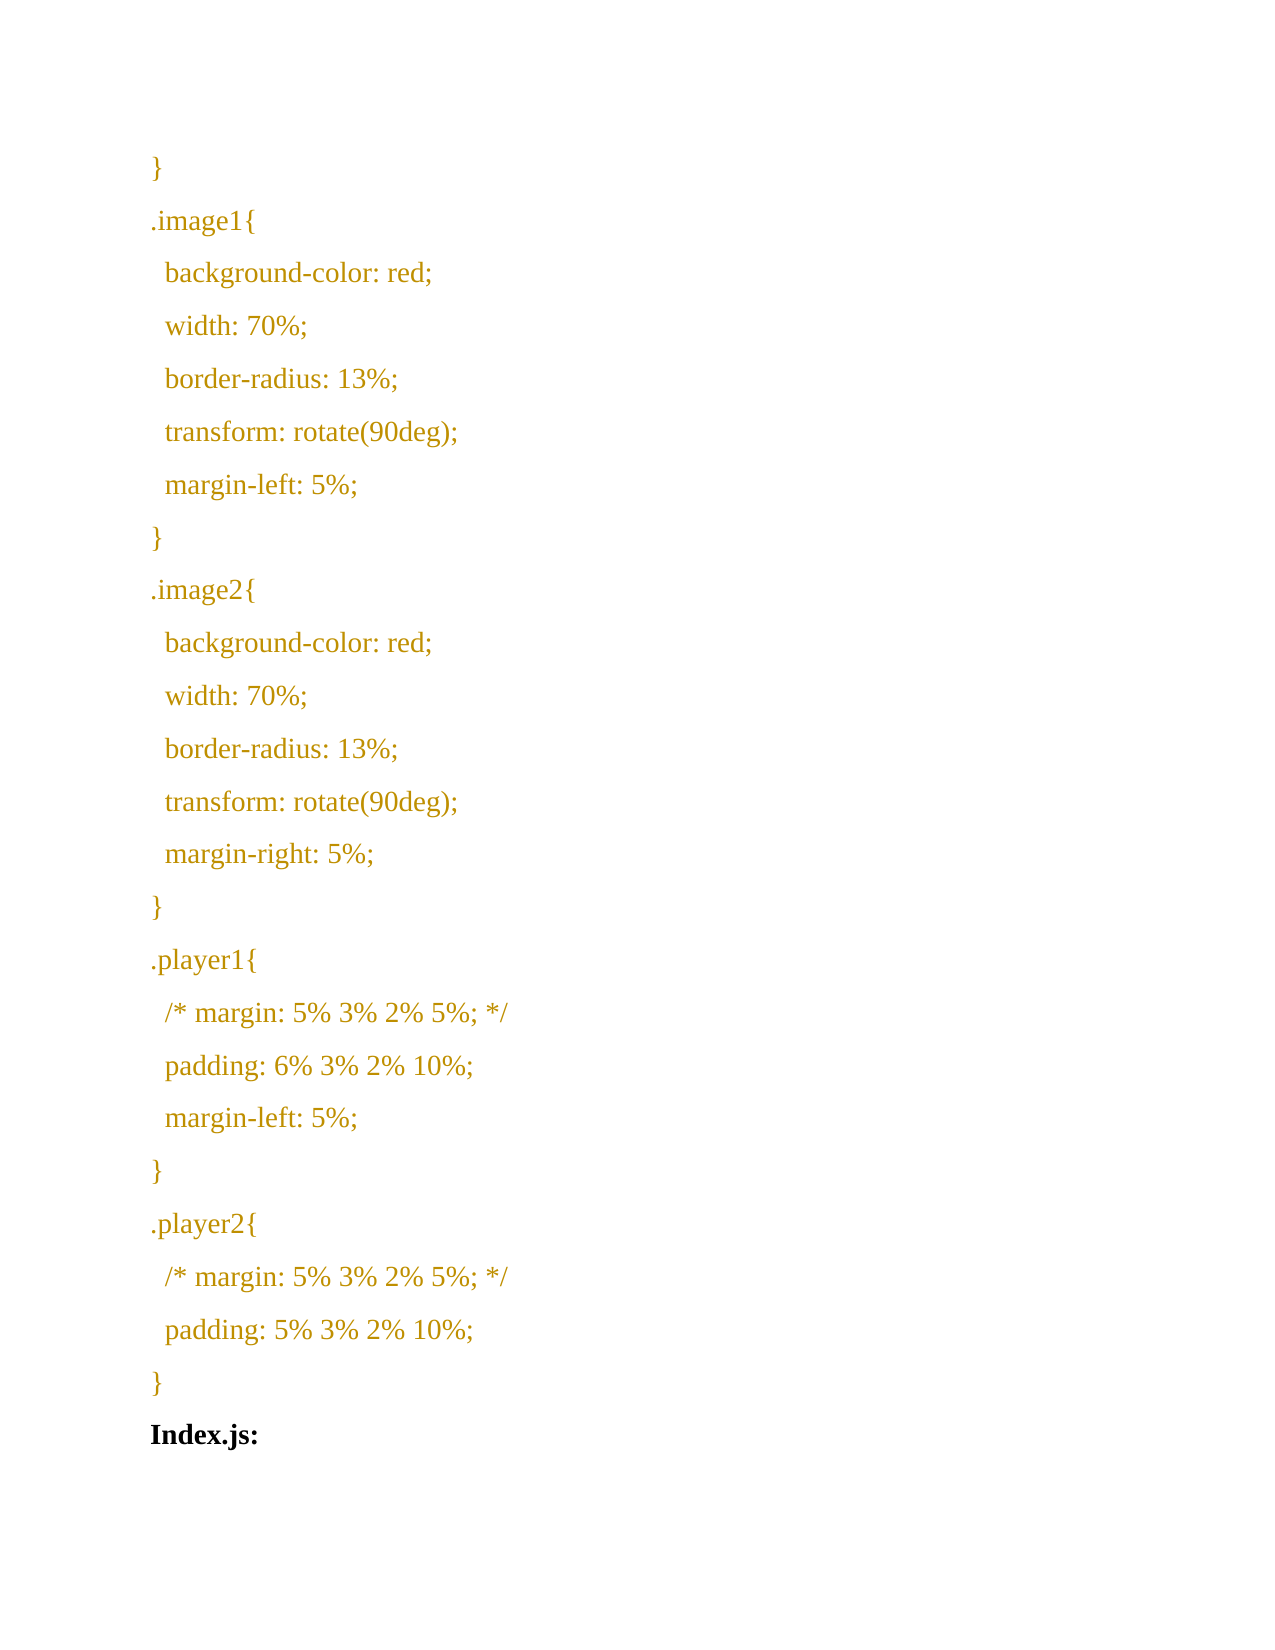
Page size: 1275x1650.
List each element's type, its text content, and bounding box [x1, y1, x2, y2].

text } [150, 150, 1125, 183]
text } [150, 1153, 1125, 1187]
text margin-right: 5%; [150, 837, 1125, 870]
text border-radius: 13%; [150, 361, 1125, 395]
text padding: 6% 3% 2% 10%; [150, 1048, 1125, 1081]
text padding: 5% 3% 2% 10%; [150, 1312, 1125, 1345]
text width: 70%; [150, 308, 1125, 342]
text background-color: red; [150, 256, 1125, 289]
text margin-left: 5%; [150, 467, 1125, 500]
text /* margin: 5% 3% 2% 5%; */ [150, 1259, 1125, 1293]
text Index.js: [150, 1417, 1125, 1451]
text margin-left: 5%; [150, 1101, 1125, 1134]
text .player2{ [150, 1206, 1125, 1240]
text background-color: red; [150, 625, 1125, 659]
text } [150, 1365, 1125, 1398]
text } [150, 520, 1125, 553]
text transform: rotate(90deg); [150, 414, 1125, 448]
text .player1{ [150, 942, 1125, 976]
text /* margin: 5% 3% 2% 5%; */ [150, 995, 1125, 1028]
text } [150, 889, 1125, 923]
text width: 70%; [150, 678, 1125, 712]
text border-radius: 13%; [150, 731, 1125, 764]
text .image2{ [150, 572, 1125, 606]
text .image1{ [150, 203, 1125, 236]
text transform: rotate(90deg); [150, 784, 1125, 817]
